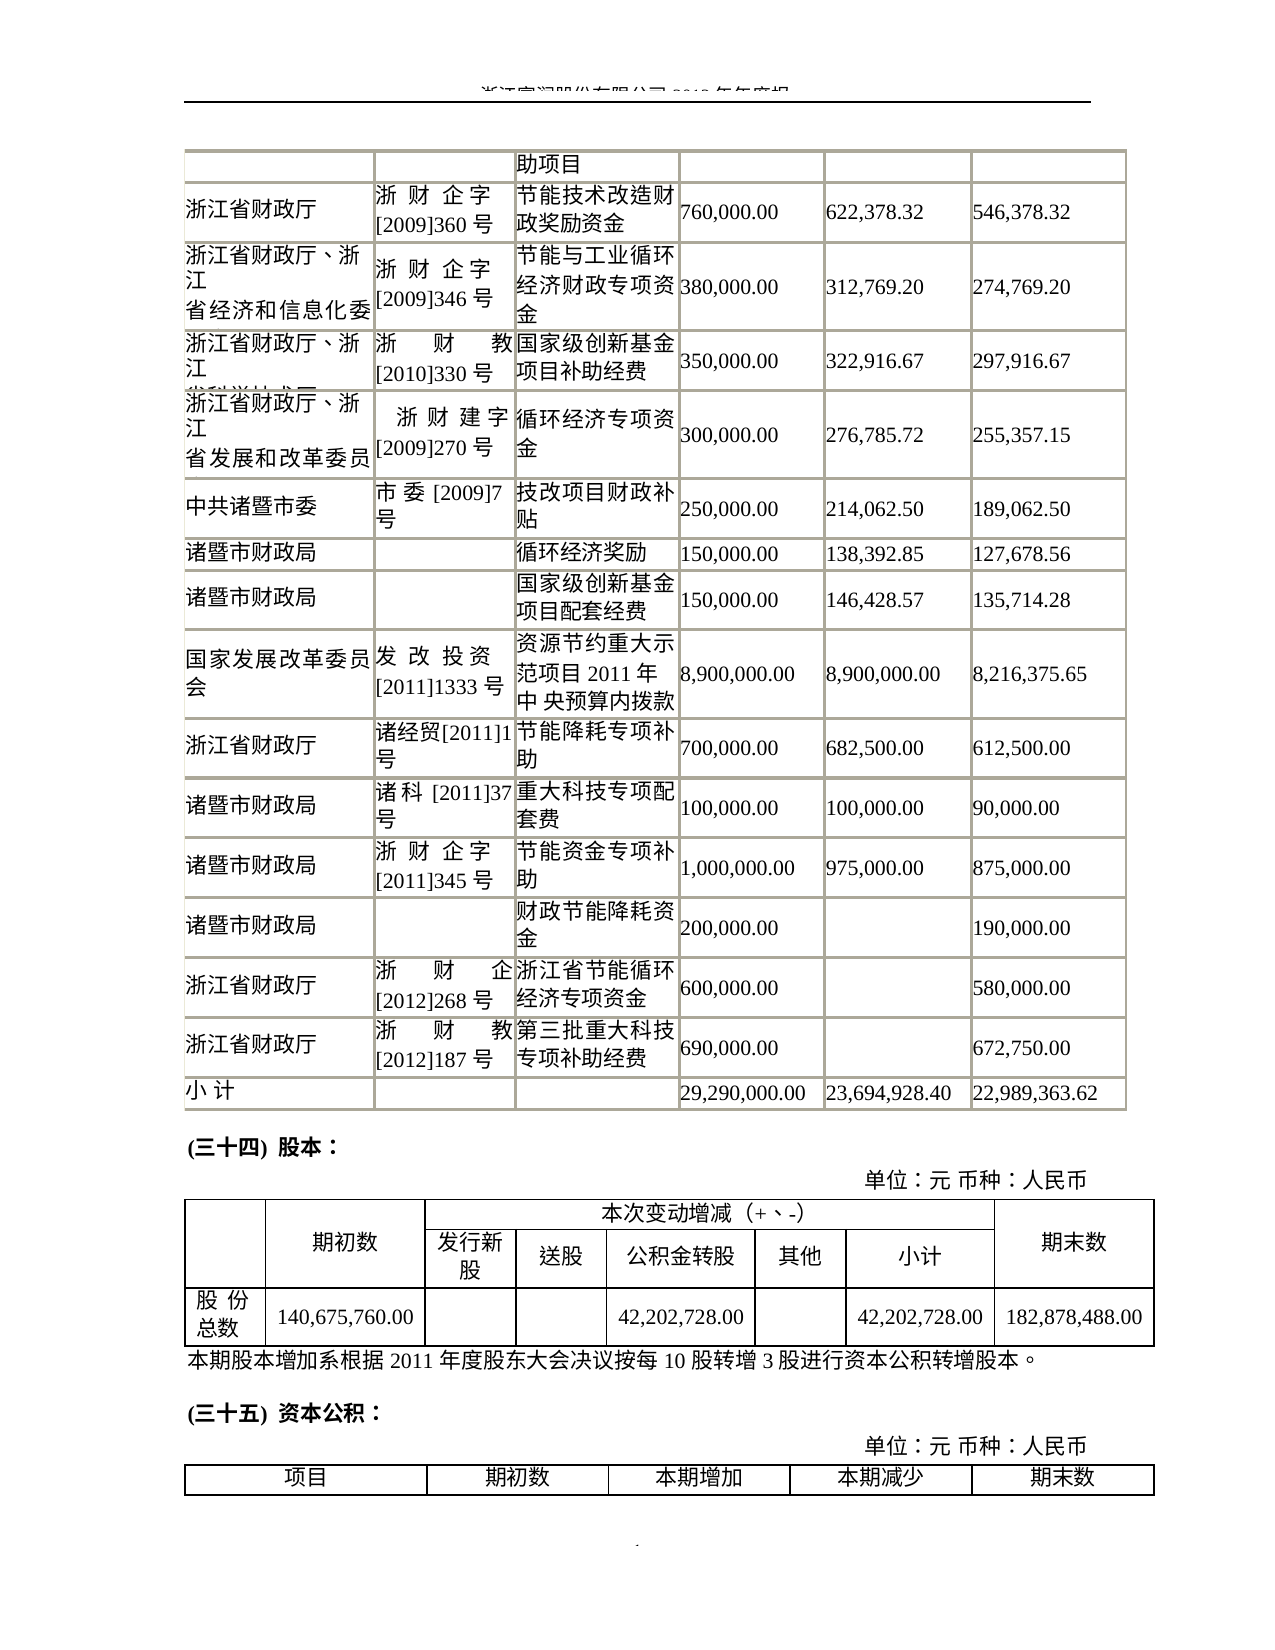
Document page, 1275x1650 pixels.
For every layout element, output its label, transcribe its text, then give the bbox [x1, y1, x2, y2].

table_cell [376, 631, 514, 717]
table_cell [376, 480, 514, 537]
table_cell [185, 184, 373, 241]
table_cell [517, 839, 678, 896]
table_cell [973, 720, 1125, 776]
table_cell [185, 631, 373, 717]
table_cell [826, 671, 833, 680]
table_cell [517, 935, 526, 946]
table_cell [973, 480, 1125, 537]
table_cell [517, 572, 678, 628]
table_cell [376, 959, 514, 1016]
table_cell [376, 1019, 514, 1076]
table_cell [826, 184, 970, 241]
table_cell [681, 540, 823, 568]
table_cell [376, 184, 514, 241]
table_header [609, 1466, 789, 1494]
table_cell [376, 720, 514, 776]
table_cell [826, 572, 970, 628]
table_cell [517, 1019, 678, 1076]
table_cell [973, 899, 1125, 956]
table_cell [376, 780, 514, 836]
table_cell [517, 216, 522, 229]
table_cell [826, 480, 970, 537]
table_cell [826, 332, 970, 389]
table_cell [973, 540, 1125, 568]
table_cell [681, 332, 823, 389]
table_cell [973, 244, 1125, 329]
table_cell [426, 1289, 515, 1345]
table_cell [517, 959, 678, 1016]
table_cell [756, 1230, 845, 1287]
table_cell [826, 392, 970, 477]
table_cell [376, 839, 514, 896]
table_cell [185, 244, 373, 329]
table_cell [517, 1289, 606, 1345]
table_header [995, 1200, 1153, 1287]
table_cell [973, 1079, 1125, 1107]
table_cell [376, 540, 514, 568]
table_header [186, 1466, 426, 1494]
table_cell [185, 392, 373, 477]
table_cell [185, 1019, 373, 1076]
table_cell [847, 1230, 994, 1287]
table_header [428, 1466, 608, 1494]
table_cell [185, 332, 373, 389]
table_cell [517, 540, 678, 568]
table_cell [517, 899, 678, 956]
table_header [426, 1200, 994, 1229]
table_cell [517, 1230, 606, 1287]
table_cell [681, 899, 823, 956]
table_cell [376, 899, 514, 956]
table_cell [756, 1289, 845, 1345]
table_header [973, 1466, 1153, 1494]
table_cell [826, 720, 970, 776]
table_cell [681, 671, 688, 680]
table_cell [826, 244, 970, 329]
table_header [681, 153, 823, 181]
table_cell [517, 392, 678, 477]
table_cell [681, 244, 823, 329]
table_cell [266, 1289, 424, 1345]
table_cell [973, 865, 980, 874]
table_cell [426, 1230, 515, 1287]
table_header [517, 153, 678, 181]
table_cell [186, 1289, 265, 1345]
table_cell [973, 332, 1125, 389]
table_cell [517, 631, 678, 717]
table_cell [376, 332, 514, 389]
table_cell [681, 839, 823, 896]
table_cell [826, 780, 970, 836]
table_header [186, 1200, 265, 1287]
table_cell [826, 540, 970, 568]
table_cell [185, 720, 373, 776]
subtitle (三十五) 资本公积： [187, 1398, 952, 1427]
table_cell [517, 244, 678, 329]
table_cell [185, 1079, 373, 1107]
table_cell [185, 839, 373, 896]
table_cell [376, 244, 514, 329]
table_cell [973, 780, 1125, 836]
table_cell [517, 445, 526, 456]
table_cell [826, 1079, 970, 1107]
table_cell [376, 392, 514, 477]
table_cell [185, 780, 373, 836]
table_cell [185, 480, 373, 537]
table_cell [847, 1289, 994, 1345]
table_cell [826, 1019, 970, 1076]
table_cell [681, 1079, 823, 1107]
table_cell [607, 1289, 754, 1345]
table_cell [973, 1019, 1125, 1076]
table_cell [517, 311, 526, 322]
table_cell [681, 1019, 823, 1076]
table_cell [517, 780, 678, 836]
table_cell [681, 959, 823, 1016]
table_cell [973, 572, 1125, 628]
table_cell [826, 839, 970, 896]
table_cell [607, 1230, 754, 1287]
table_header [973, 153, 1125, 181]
text 单位：元 币种：人民币 [173, 1165, 1088, 1195]
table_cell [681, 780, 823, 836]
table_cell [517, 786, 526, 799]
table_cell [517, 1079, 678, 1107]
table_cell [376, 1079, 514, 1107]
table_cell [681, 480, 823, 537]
text 单位：元 币种：人民币 [173, 1431, 1088, 1461]
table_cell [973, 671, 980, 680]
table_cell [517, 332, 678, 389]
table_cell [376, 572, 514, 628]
text 本期股本增加系根据 2011 年度股东大会决议按每 10 股转增 3 股进行资本公积转增股本。 [187, 1347, 1100, 1373]
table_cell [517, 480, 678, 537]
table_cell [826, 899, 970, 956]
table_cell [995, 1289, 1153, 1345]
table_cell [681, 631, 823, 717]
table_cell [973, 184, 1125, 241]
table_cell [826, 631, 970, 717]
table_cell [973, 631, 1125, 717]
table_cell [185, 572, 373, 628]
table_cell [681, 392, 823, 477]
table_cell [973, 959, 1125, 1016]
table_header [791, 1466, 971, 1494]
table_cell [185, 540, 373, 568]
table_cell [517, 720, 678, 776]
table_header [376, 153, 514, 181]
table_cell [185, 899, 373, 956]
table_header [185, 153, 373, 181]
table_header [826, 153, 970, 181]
subtitle (三十四) 股本： [187, 1132, 952, 1162]
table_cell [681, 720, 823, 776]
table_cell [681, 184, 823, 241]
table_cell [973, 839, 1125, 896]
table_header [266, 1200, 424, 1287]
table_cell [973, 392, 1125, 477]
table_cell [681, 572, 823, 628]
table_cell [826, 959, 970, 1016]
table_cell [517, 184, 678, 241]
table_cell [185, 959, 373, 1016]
